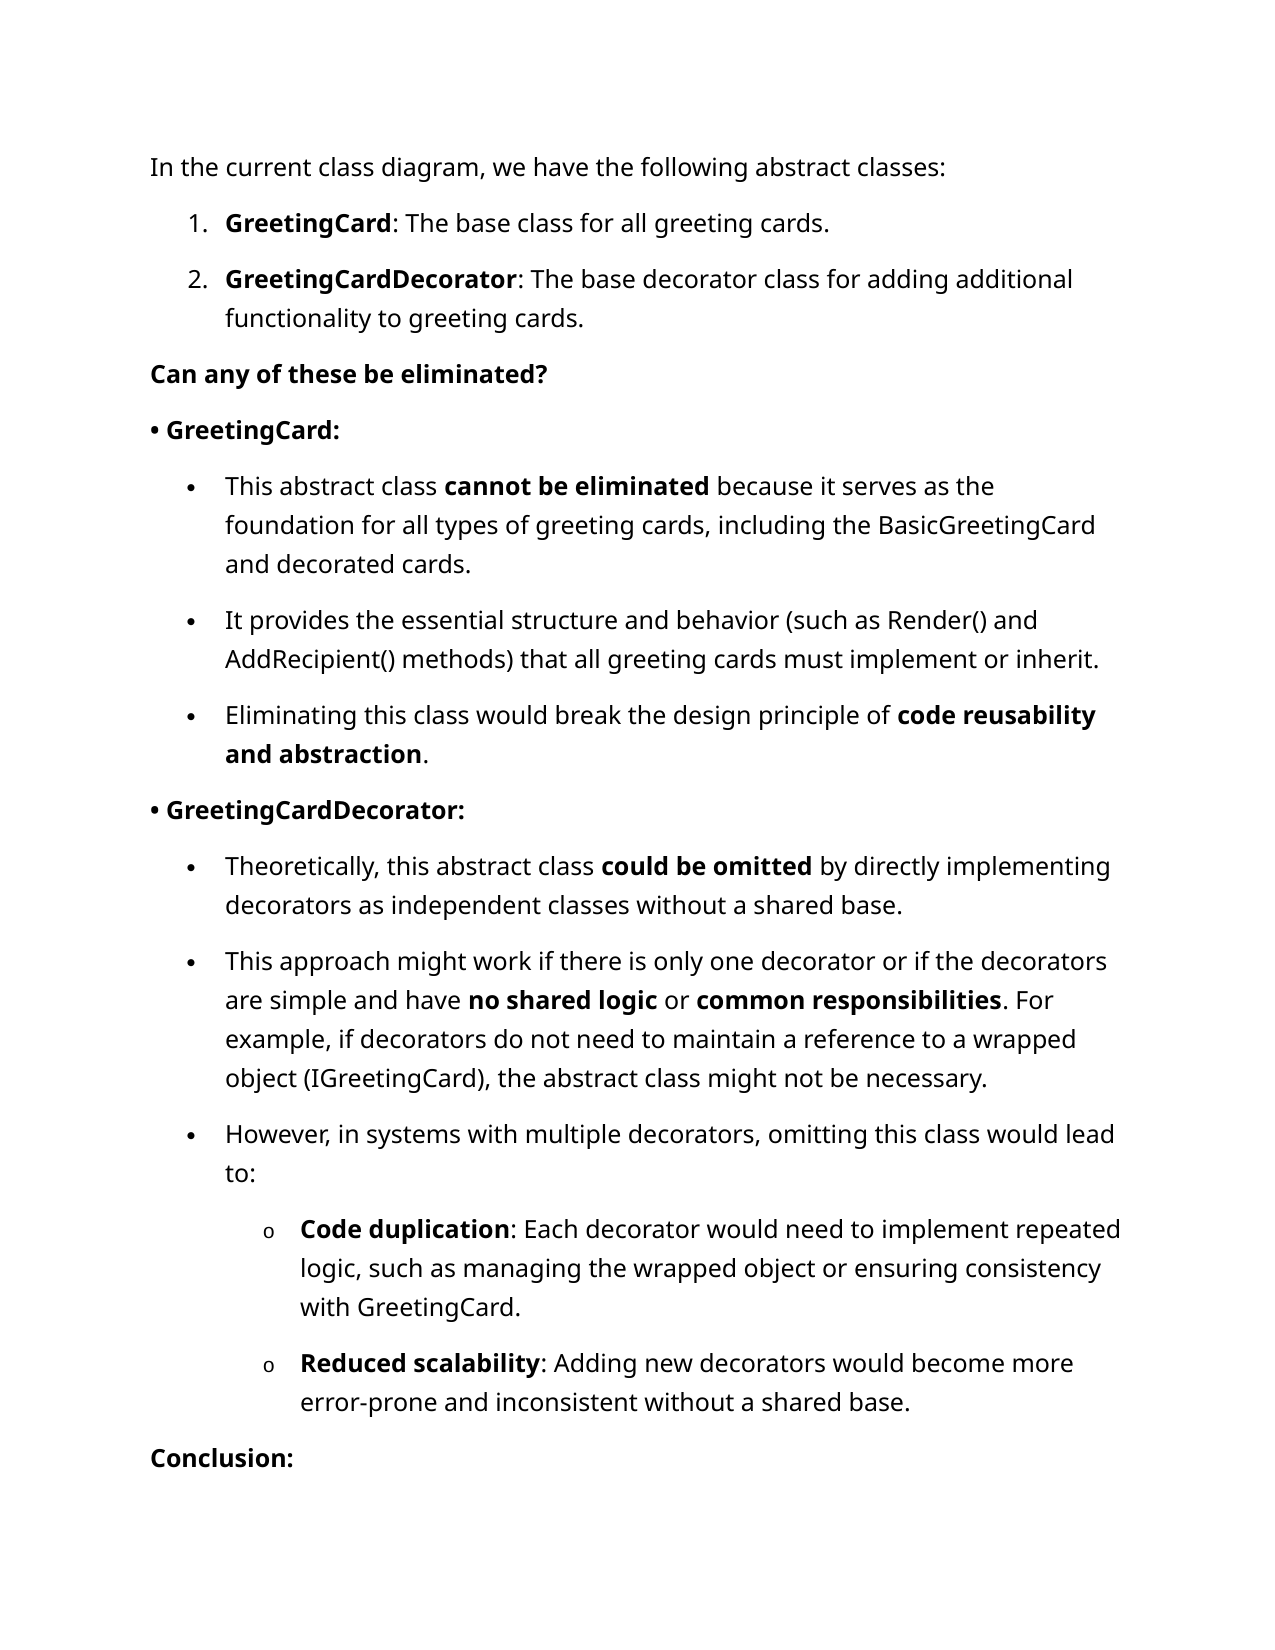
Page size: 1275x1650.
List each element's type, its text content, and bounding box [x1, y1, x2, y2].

list This abstract class cannot be eliminated because it serves as the foundation for all types of greeting cards, including the BasicGreetingCard and decorated cards. [187, 468, 1125, 581]
text • GreetingCardDecorator: [150, 792, 1125, 827]
list Code duplication: Each decorator would need to implement repeated logic, such as managing the wrapped object or ensuring consistency with GreetingCard. [262, 1212, 1125, 1324]
list GreetingCard: The base class for all greeting cards. [187, 206, 1125, 240]
list Theoretically, this abstract class could be omitted by directly implementing decorators as independent classes without a shared base. [187, 848, 1125, 922]
text Can any of these be eliminated? [150, 357, 1125, 391]
list It provides the essential structure and behavior (such as Render() and AddRecipient() methods) that all greeting cards must implement or inherit. [187, 602, 1125, 676]
text • GreetingCard: [150, 412, 1125, 447]
list GreetingCardDecorator: The base decorator class for adding additional functionality to greeting cards. [187, 262, 1125, 335]
list Eliminating this class would break the design principle of code reusability and abstraction. [187, 697, 1125, 771]
list However, in systems with multiple decorators, omitting this class would lead to: [187, 1117, 1125, 1190]
text Conclusion: [150, 1441, 1125, 1475]
list Reduced scalability: Adding new decorators would become more error-prone and inconsistent without a shared base. [262, 1346, 1125, 1419]
text In the current class diagram, we have the following abstract classes: [150, 150, 1125, 184]
list This approach might work if there is only one decorator or if the decorators are simple and have no shared logic or common responsibilities. For example, if decorators do not need to maintain a reference to a wrapped object (IGreetingCard), the abstract class might not be necessary. [187, 943, 1125, 1095]
